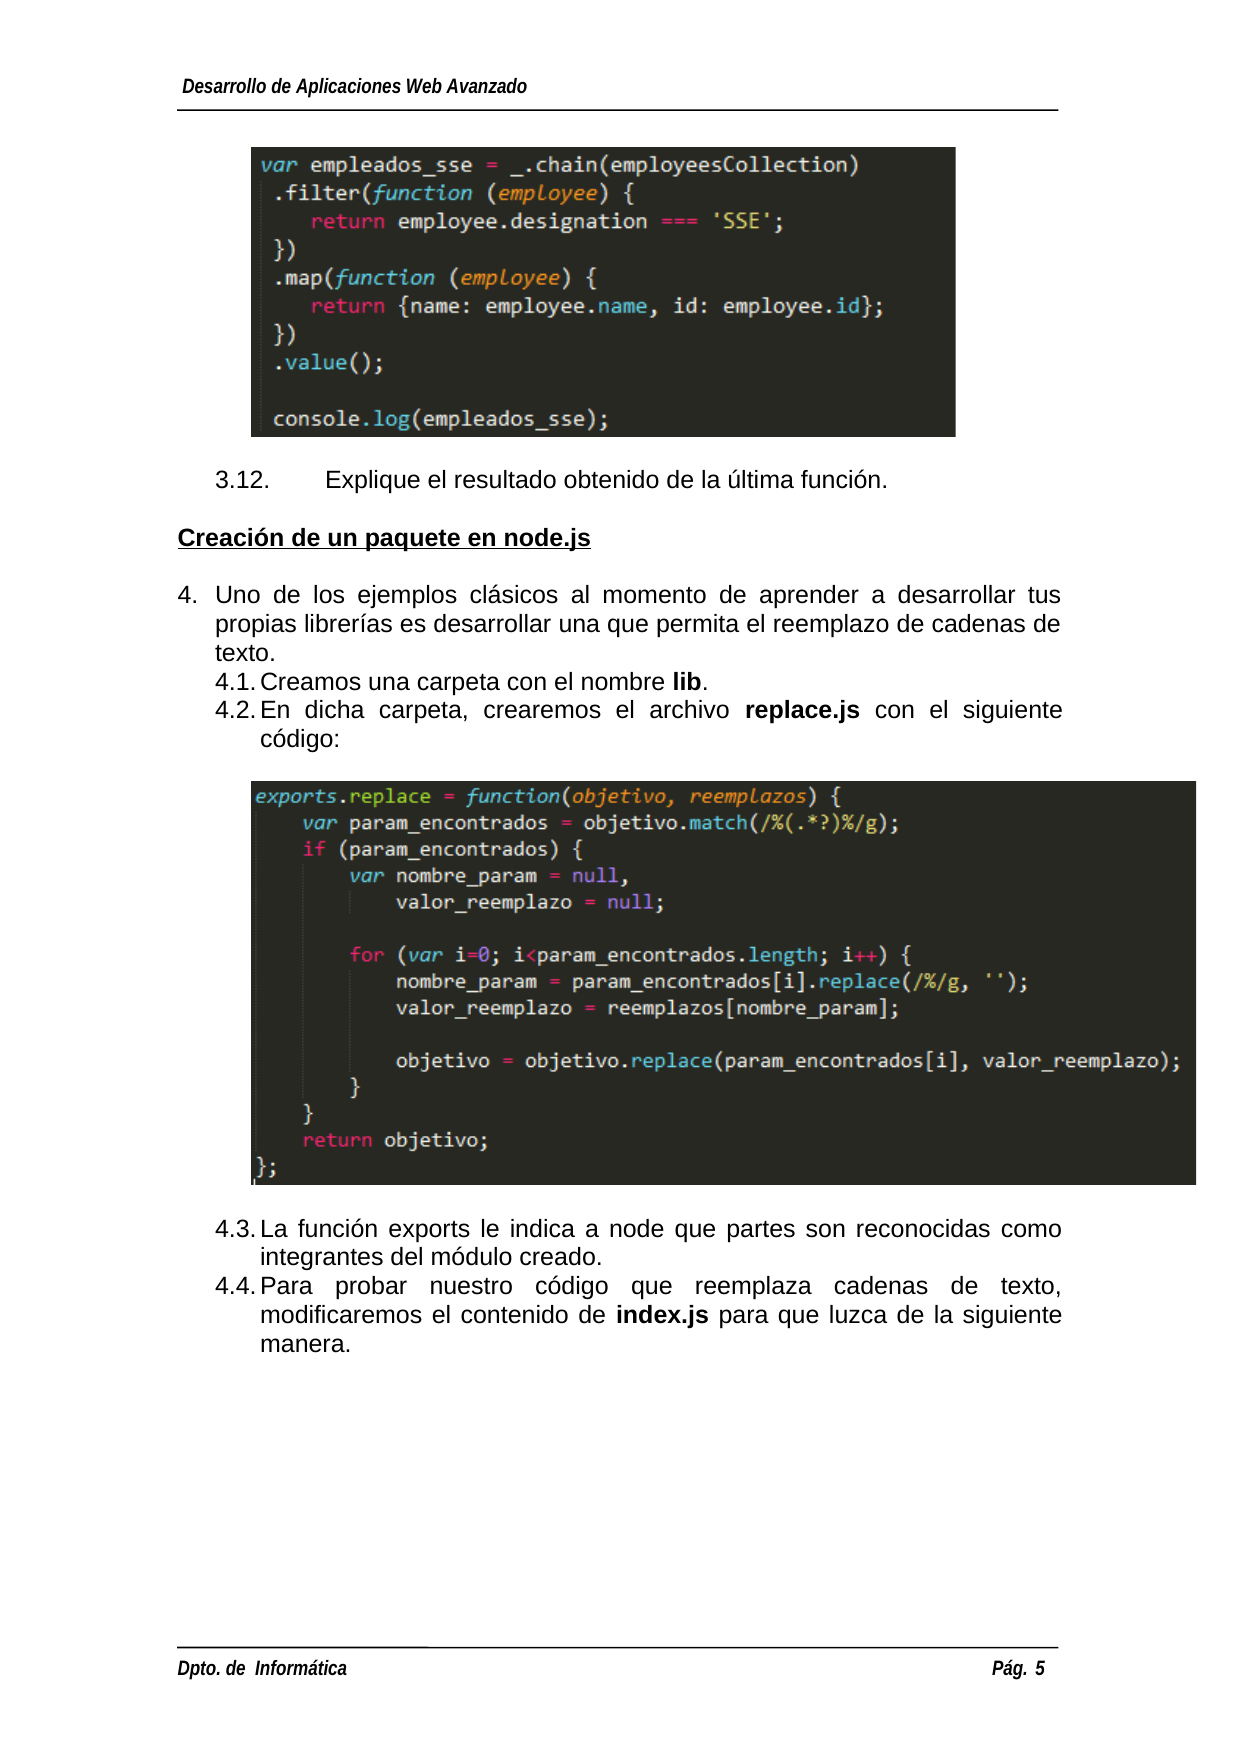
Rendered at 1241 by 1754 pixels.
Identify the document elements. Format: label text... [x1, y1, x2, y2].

list La función exports le indica a node que partes son reconocidas como integrantes del módulo creado. [215, 1213, 1063, 1271]
list Para probar nuestro código que reemplaza cadenas de texto, modificaremos el contenido de index.js para que luzca de la siguiente manera. [215, 1271, 1063, 1357]
list En dicha carpeta, crearemos el archivo replace.js con el siguiente código: [215, 695, 1063, 753]
picture [251, 147, 956, 437]
list Explique el resultado obtenido de la última función. [215, 465, 1063, 494]
list Uno de los ejemplos clásicos al momento de aprender a desarrollar tus propias librerías es desarrollar una que permita el reemplazo de cadenas de texto. [177, 580, 1063, 667]
picture [251, 781, 1197, 1185]
text Creación de un paquete en node.js [177, 523, 1063, 552]
list Creamos una carpeta con el nombre lib. [215, 667, 1063, 695]
